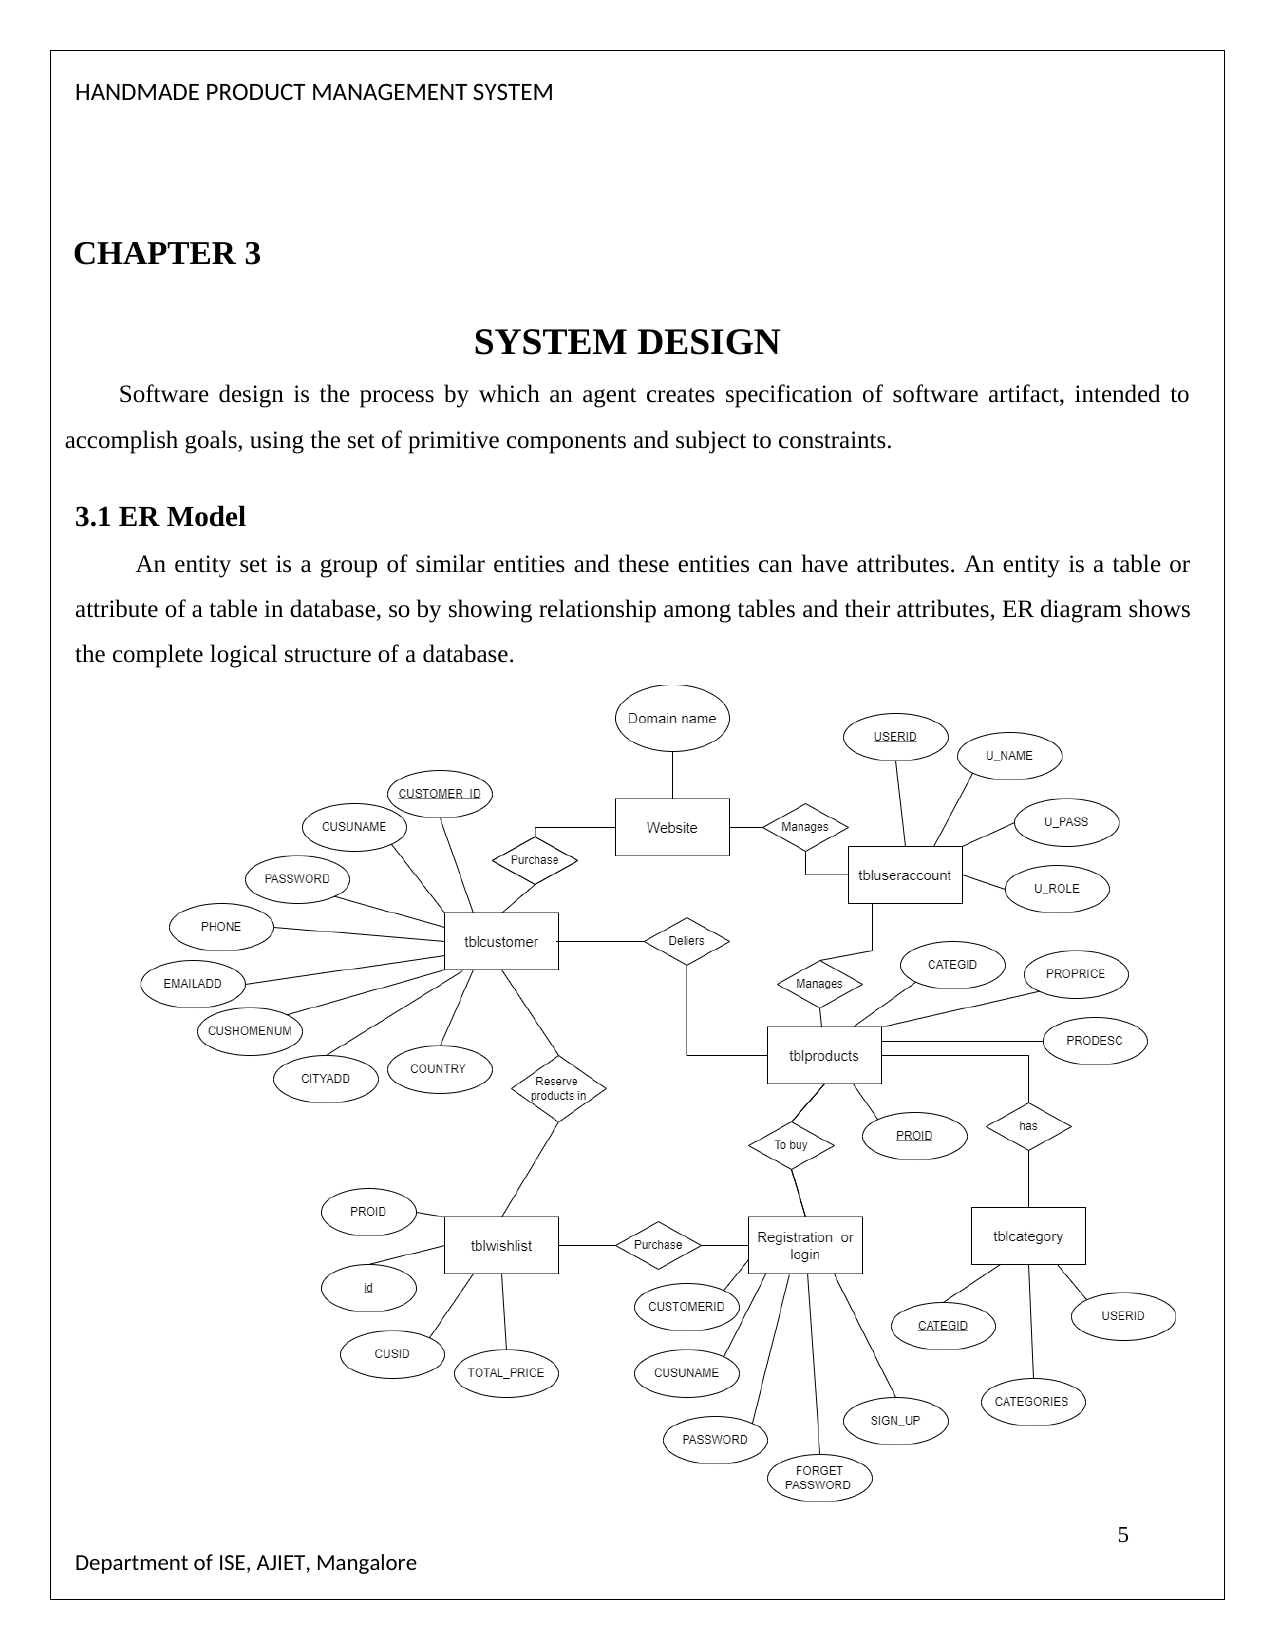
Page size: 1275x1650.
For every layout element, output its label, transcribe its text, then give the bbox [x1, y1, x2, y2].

picture [140, 685, 1176, 1502]
subtitle SYSTEM DESIGN [473, 320, 1213, 363]
text An entity set is a group of similar entities and these entities can have attributes. An entity is a table or attribute of a table in database, so by showing relationship among tables and their attributes, ER diagram shows the complete logical structure of a database. [75, 549, 1192, 668]
text Software design is the process by which an agent creates specification of software artifact, intended to accomplish goals, using the set of primitive components and subject to constraints. [64, 379, 1192, 453]
subtitle ER Model [75, 499, 1213, 532]
text CHAPTER 3 [64, 233, 267, 272]
